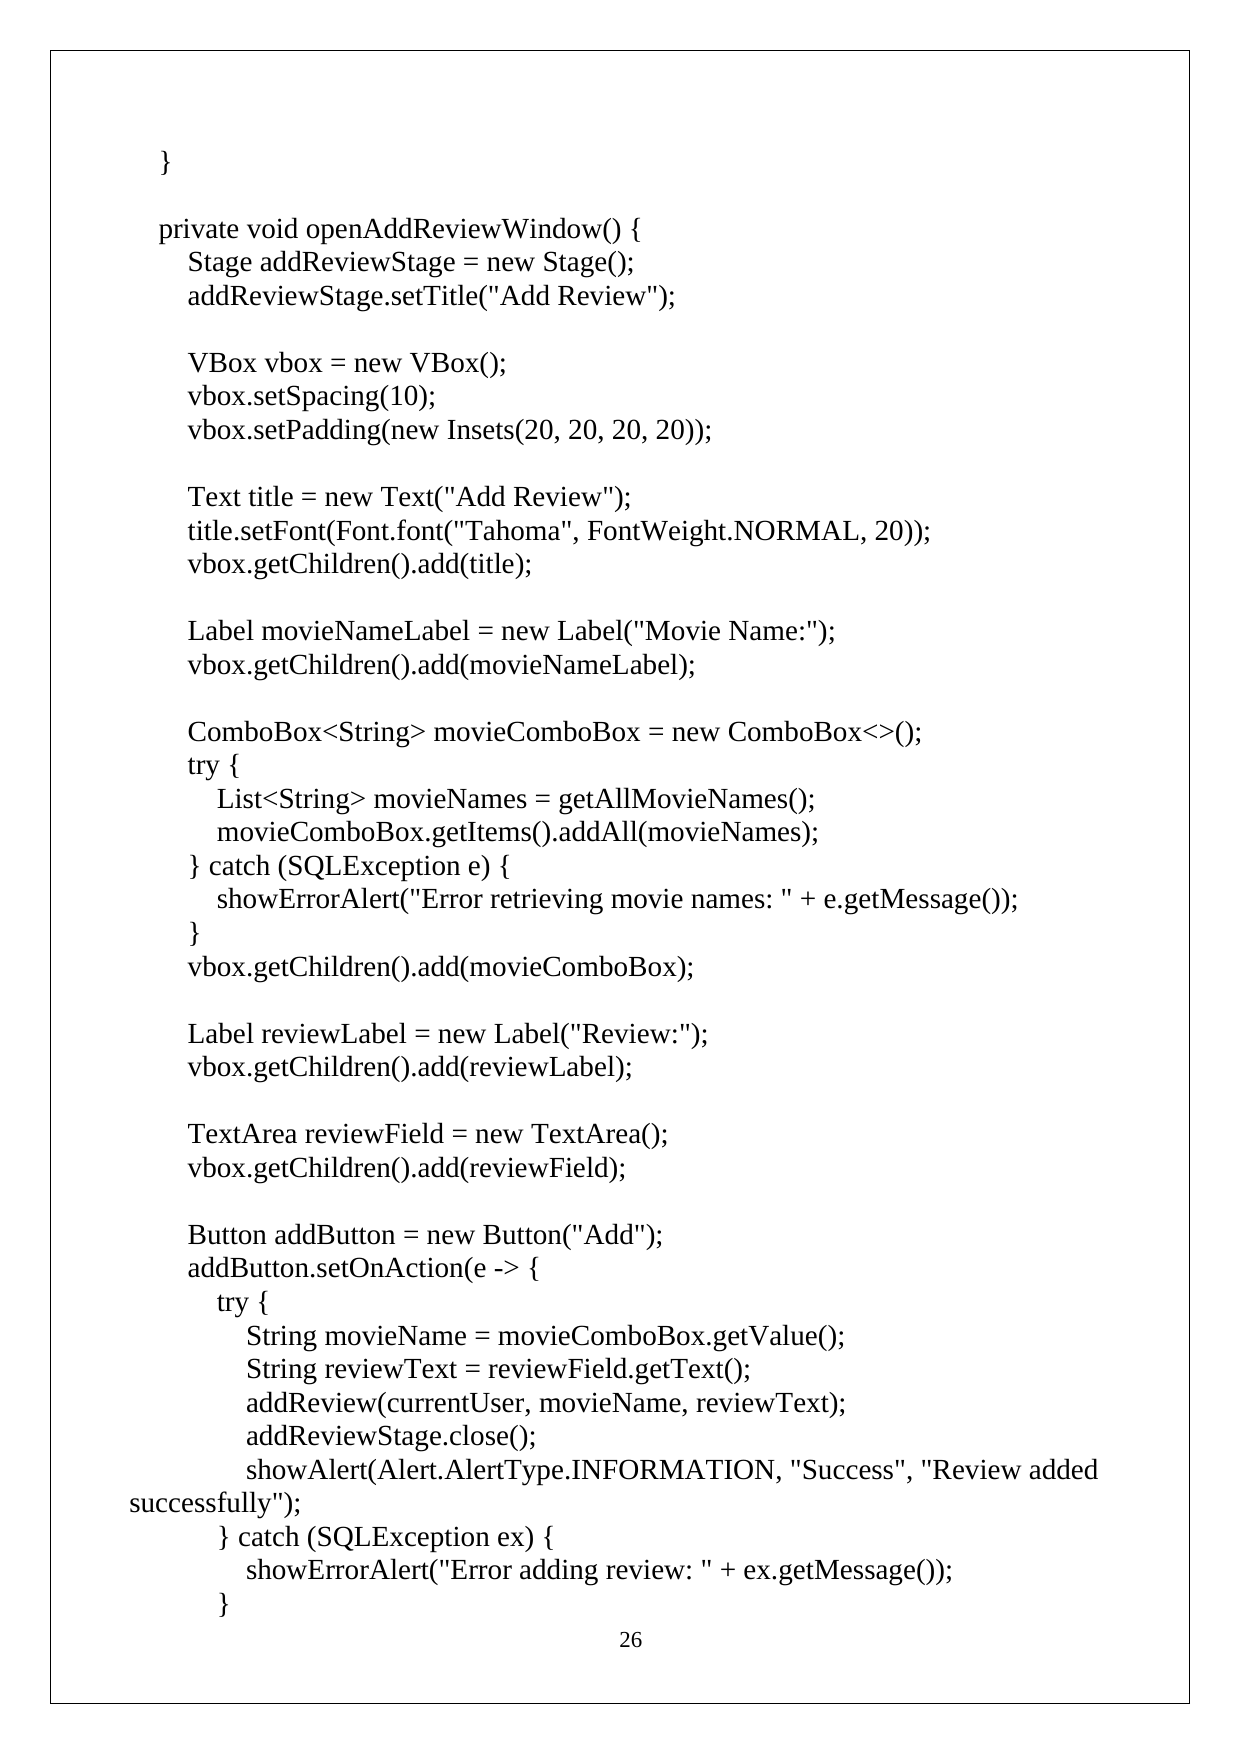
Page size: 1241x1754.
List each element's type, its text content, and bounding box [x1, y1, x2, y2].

text String movieName = movieComboBox.getValue(); [129, 1318, 1132, 1351]
text String reviewText = reviewField.getText(); [129, 1351, 1132, 1385]
text private void openAddReviewWindow() { [129, 211, 1132, 244]
text title.setFont(Font.font("Tahoma", FontWeight.NORMAL, 20)); [129, 513, 1132, 546]
text showErrorAlert("Error retrieving movie names: " + e.getMessage()); [129, 882, 1132, 915]
text TextArea reviewField = new TextArea(); [129, 1116, 1132, 1150]
text addButton.setOnAction(e -> { [129, 1251, 1132, 1284]
text } catch (SQLException ex) { [129, 1519, 1132, 1552]
text vbox.getChildren().add(movieComboBox); [129, 949, 1132, 982]
text Button addButton = new Button("Add"); [129, 1217, 1132, 1251]
text try { [129, 1284, 1132, 1318]
text addReviewStage.setTitle("Add Review"); [129, 278, 1132, 311]
text List<String> movieNames = getAllMovieNames(); [129, 781, 1132, 814]
text vbox.setPadding(new Insets(20, 20, 20, 20)); [129, 412, 1132, 446]
text vbox.getChildren().add(reviewField); [129, 1150, 1132, 1183]
text } [129, 1586, 1132, 1619]
text } catch (SQLException e) { [129, 848, 1132, 882]
text addReviewStage.close(); [129, 1418, 1132, 1452]
text vbox.getChildren().add(reviewLabel); [129, 1049, 1132, 1083]
text vbox.setSpacing(10); [129, 378, 1132, 412]
text vbox.getChildren().add(movieNameLabel); [129, 647, 1132, 680]
text movieComboBox.getItems().addAll(movieNames); [129, 814, 1132, 848]
text showAlert(Alert.AlertType.INFORMATION, "Success", "Review added successfully"); [129, 1452, 1132, 1519]
text } [129, 144, 1132, 177]
text Text title = new Text("Add Review"); [129, 479, 1132, 513]
text } [129, 915, 1132, 949]
text VBox vbox = new VBox(); [129, 345, 1132, 378]
text ComboBox<String> movieComboBox = new ComboBox<>(); [129, 714, 1132, 747]
text vbox.getChildren().add(title); [129, 546, 1132, 580]
text try { [129, 747, 1132, 781]
text Label reviewLabel = new Label("Review:"); [129, 1016, 1132, 1049]
text showErrorAlert("Error adding review: " + ex.getMessage()); [129, 1552, 1132, 1586]
text addReview(currentUser, movieName, reviewText); [129, 1385, 1132, 1418]
text Label movieNameLabel = new Label("Movie Name:"); [129, 613, 1132, 647]
text Stage addReviewStage = new Stage(); [129, 244, 1132, 278]
